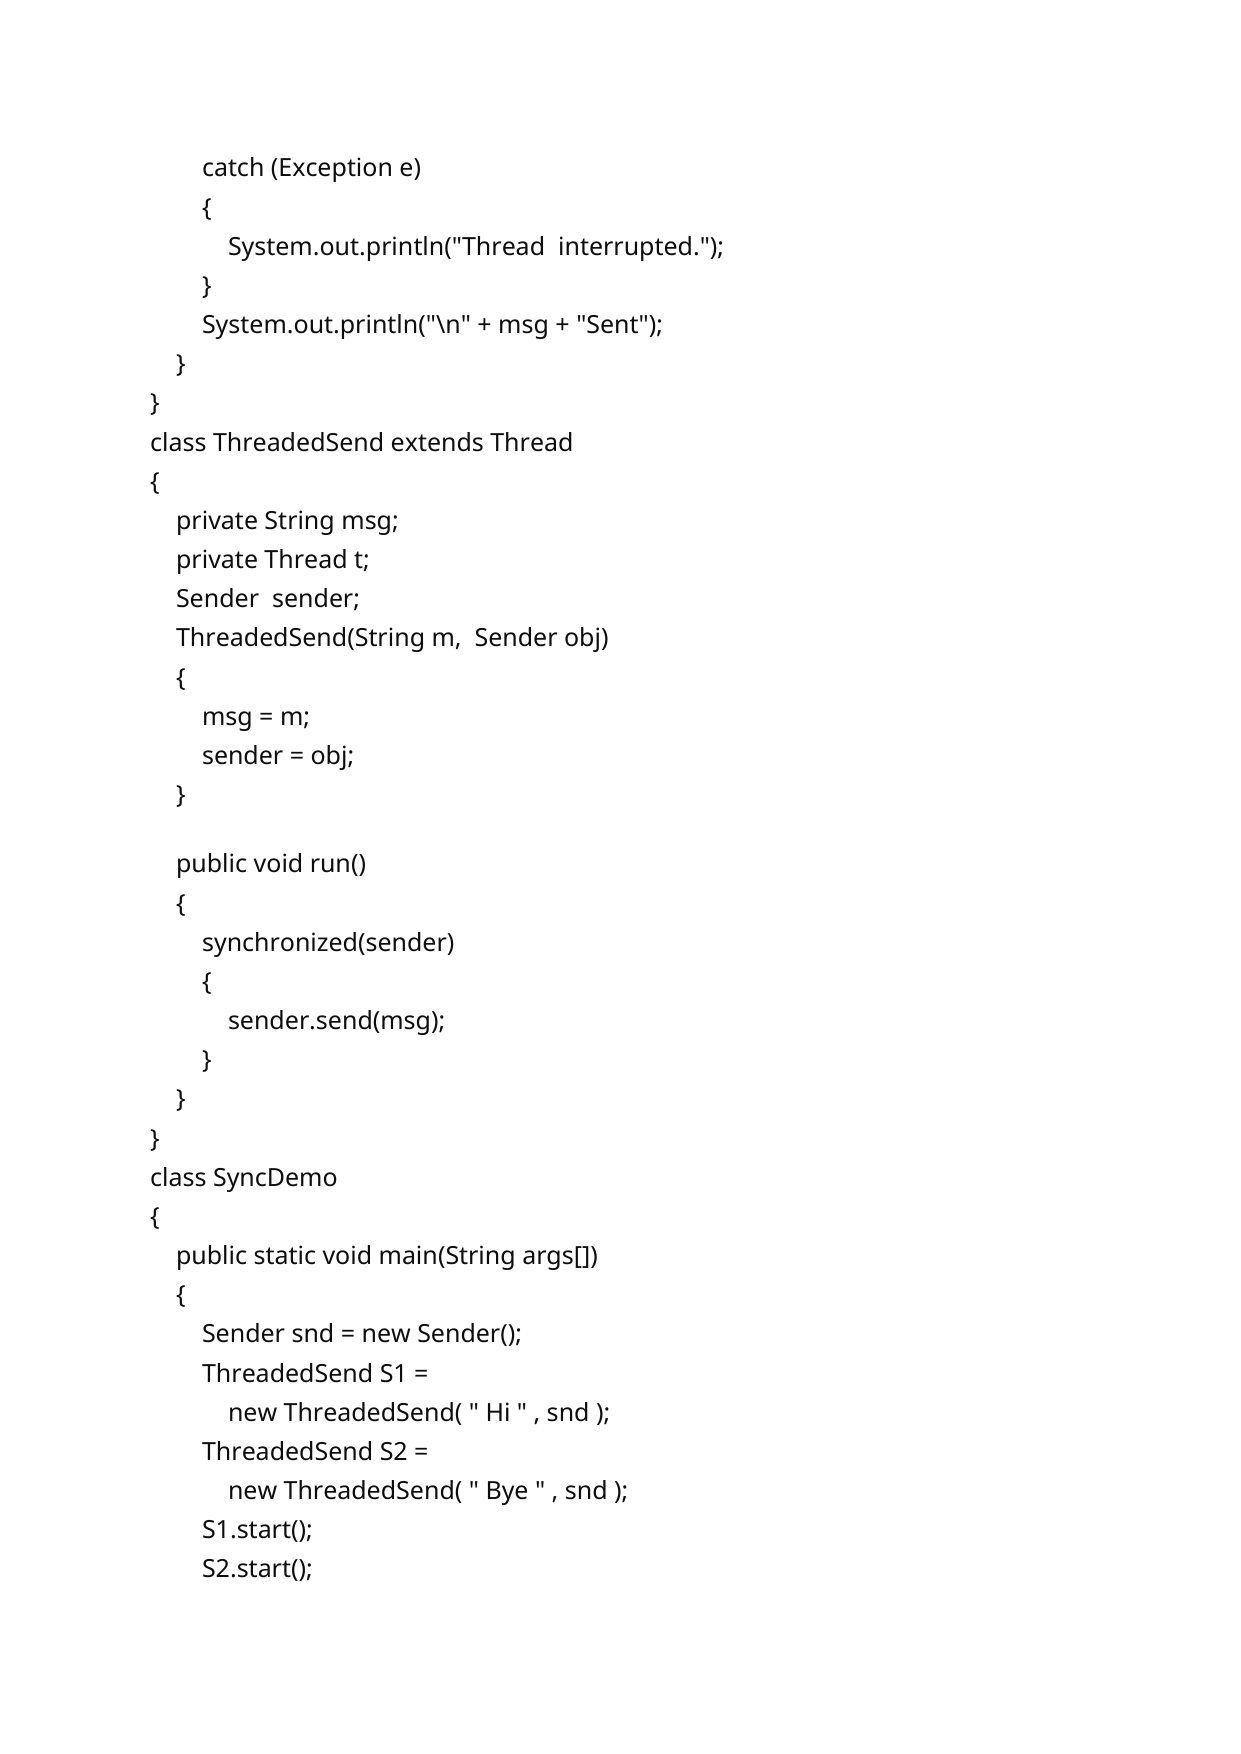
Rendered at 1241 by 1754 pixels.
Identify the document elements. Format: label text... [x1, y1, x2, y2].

text sender = obj; [150, 737, 1090, 772]
text } [150, 777, 1090, 811]
text catch (Exception e) [150, 150, 1090, 184]
text synchronized(sender) [150, 924, 1090, 958]
text System.out.println("Thread interrupted."); [150, 228, 1090, 262]
text { [150, 463, 1090, 497]
text { [150, 885, 1090, 919]
text msg = m; [150, 698, 1090, 732]
text Sender sender; [150, 581, 1090, 615]
text { [150, 1277, 1090, 1311]
text { [150, 963, 1090, 998]
text ThreadedSend S1 = [150, 1355, 1090, 1389]
text new ThreadedSend( " Hi " , snd ); [150, 1394, 1090, 1428]
text } [150, 1120, 1090, 1154]
text class ThreadedSend extends Thread [150, 424, 1090, 458]
text new ThreadedSend( " Bye " , snd ); [150, 1473, 1090, 1507]
text { [150, 1198, 1090, 1233]
text { [150, 659, 1090, 693]
text } [150, 1081, 1090, 1115]
text Sender snd = new Sender(); [150, 1316, 1090, 1350]
text public static void main(String args[]) [150, 1238, 1090, 1272]
text public void run() [150, 846, 1090, 880]
text } [150, 1042, 1090, 1076]
text System.out.println("\n" + msg + "Sent"); [150, 307, 1090, 341]
text private Thread t; [150, 542, 1090, 576]
text } [150, 267, 1090, 302]
text } [150, 385, 1090, 419]
text private String msg; [150, 502, 1090, 537]
text { [150, 189, 1090, 223]
text ThreadedSend S2 = [150, 1433, 1090, 1468]
text class SyncDemo [150, 1159, 1090, 1193]
text sender.send(msg); [150, 1003, 1090, 1037]
text ThreadedSend(String m, Sender obj) [150, 620, 1090, 654]
text S1.start(); [150, 1512, 1090, 1546]
text S2.start(); [150, 1551, 1090, 1585]
text } [150, 346, 1090, 380]
